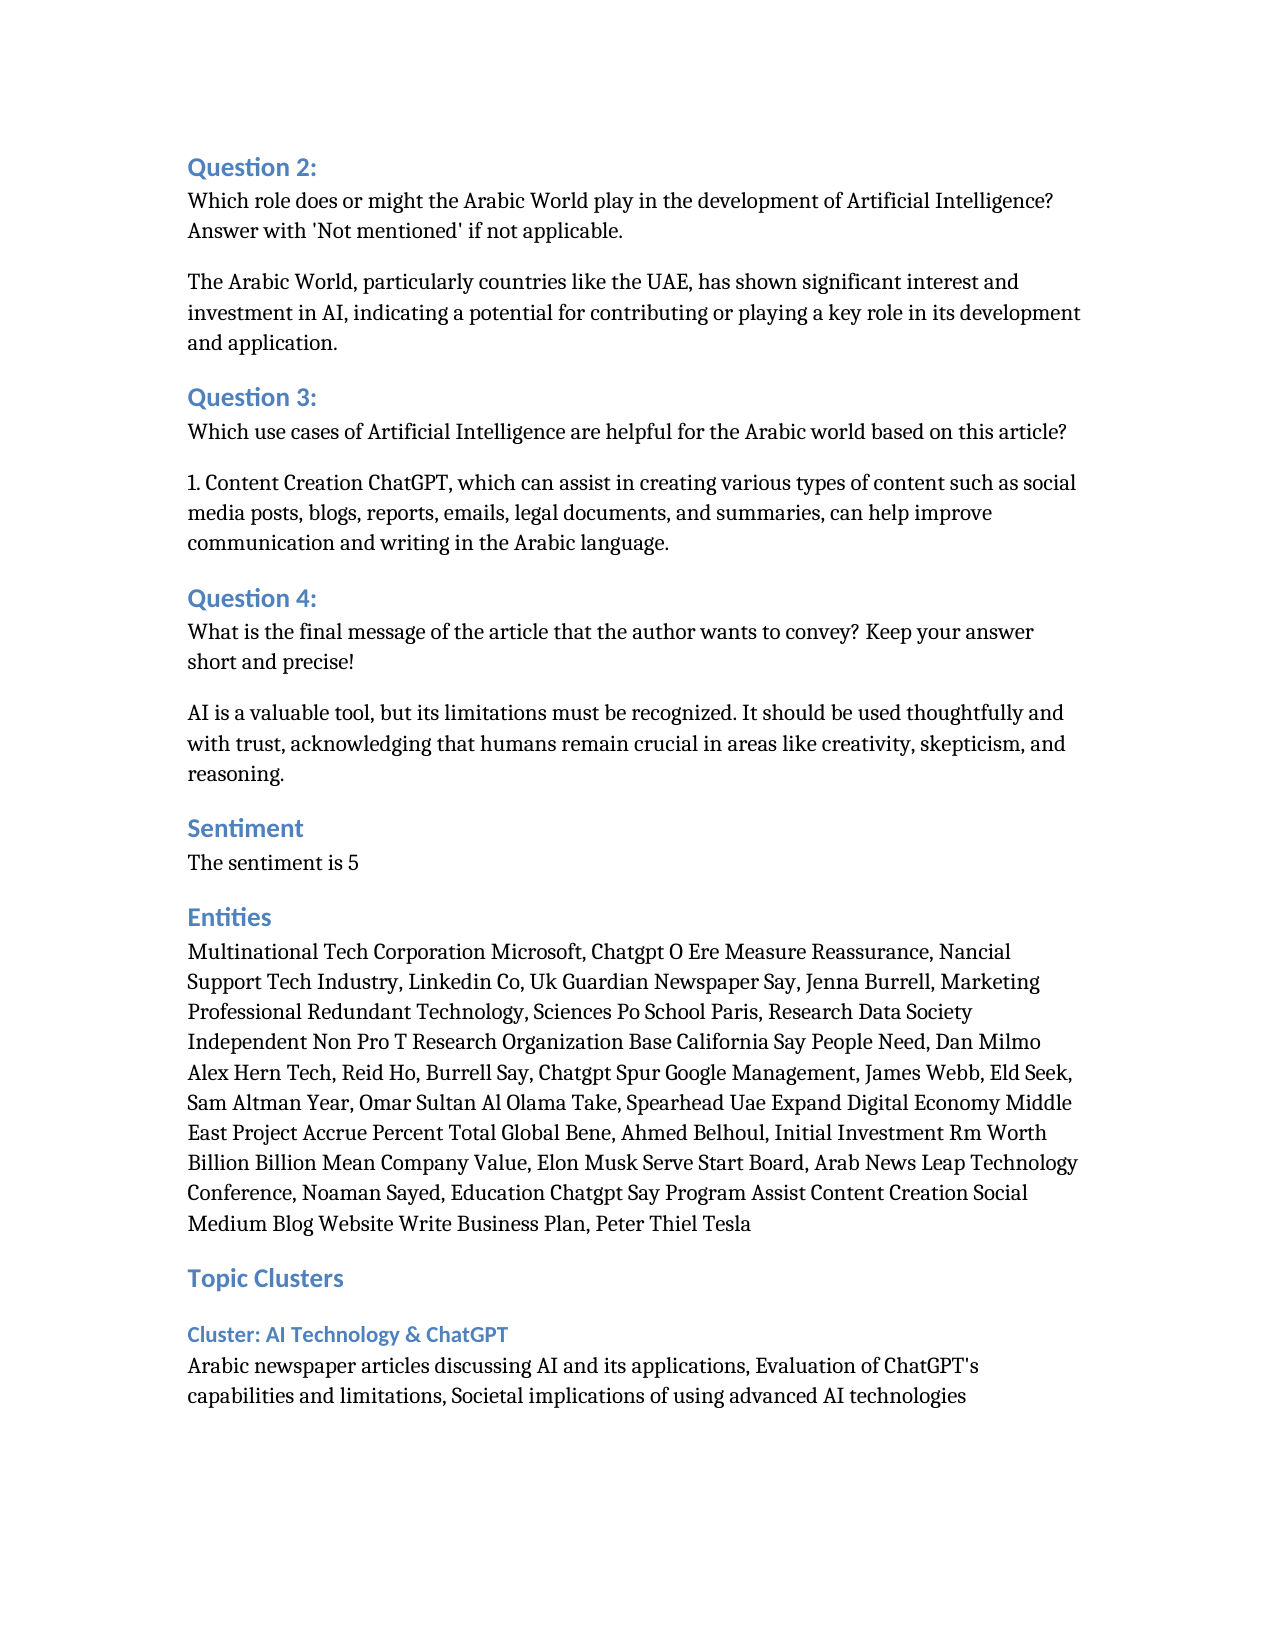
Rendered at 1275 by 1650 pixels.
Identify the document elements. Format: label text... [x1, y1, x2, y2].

text What is the final message of the article that the author wants to convey? Keep your answer short and precise! [187, 619, 1087, 676]
text Arabic newspaper articles discussing AI and its applications, Evaluation of ChatGPT's capabilities and limitations, Societal implications of using advanced AI technologies [187, 1352, 1087, 1409]
subtitle Entities [187, 901, 1087, 934]
text Which role does or might the Arabic World play in the development of Artificial Intelligence? Answer with 'Not mentioned' if not applicable. [187, 188, 1087, 244]
subtitle Sentiment [187, 812, 1087, 845]
subtitle Question 2: [187, 150, 1087, 183]
subtitle Question 4: [187, 581, 1087, 614]
text The sentiment is 5 [187, 849, 1087, 876]
subtitle Topic Clusters [187, 1261, 1087, 1294]
text The Arabic World, particularly countries like the UAE, has shown significant interest and investment in AI, indicating a potential for contributing or playing a key role in its development and application. [187, 269, 1087, 356]
text AI is a valuable tool, but its limitations must be recognized. It should be used thoughtfully and with trust, acknowledging that humans remain crucial in areas like creativity, skepticism, and reasoning. [187, 700, 1087, 787]
text Multinational Tech Corporation Microsoft, Chatgpt O Ere Measure Reassurance, Nancial Support Tech Industry, Linkedin Co, Uk Guardian Newspaper Say, Jenna Burrell, Marketing Professional Redundant Technology, Sciences Po School Paris, Research Data Society Independent Non Pro T Research Organization Base California Say People Need, Dan Milmo Alex Hern Tech, Reid Ho, Burrell Say, Chatgpt Spur Google Management, James Webb, Eld Seek, Sam Altman Year, Omar Sultan Al Olama Take, Spearhead Uae Expand Digital Economy Middle East Project Accrue Percent Total Global Bene, Ahmed Belhoul, Initial Investment Rm Worth Billion Billion Mean Company Value, Elon Musk Serve Start Board, Arab News Leap Technology Conference, Noaman Sayed, Education Chatgpt Say Program Assist Content Creation Social Medium Blog Website Write Business Plan, Peter Thiel Tesla [187, 938, 1087, 1237]
subtitle Question 3: [187, 381, 1087, 414]
subtitle Cluster: AI Technology & ChatGPT [187, 1320, 1087, 1348]
text 1. Content Creation ChatGPT, which can assist in creating various types of content such as social media posts, blogs, reports, emails, legal documents, and summaries, can help improve communication and writing in the Arabic language. [187, 469, 1087, 556]
text Which use cases of Artificial Intelligence are helpful for the Arabic world based on this article? [187, 418, 1087, 445]
